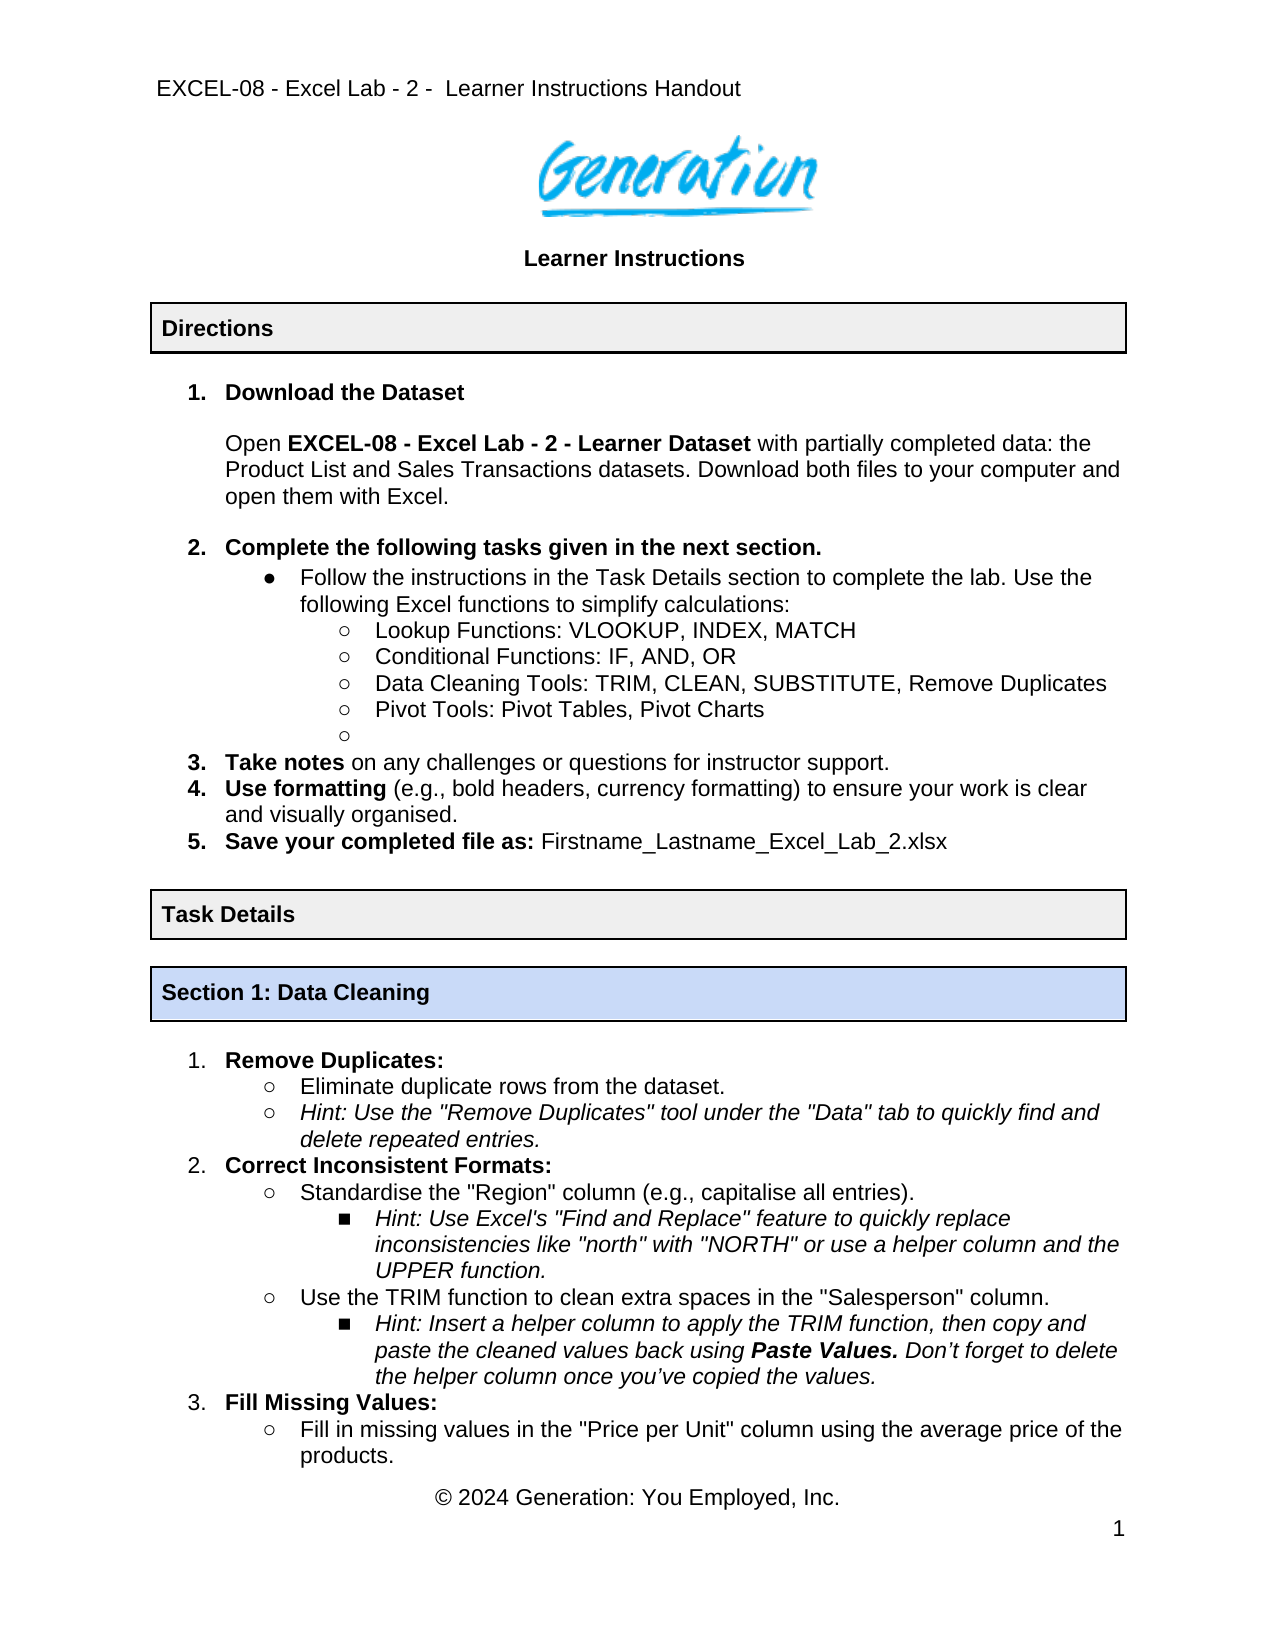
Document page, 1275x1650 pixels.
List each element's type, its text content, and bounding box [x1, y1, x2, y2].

table_header Directions [152, 304, 1125, 351]
text Open EXCEL-08 - Excel Lab - 2 - Learner Dataset with partially completed data: the Product List and Sales Transactions datasets. Download both files to your computer and open them with Excel. [225, 430, 1125, 509]
list Eliminate duplicate rows from the dataset. [262, 1073, 1125, 1099]
list Fill in missing values in the "Price per Unit" column using the average price of the products. [262, 1416, 1125, 1468]
list Take notes on any challenges or questions for instructor support. [187, 749, 1125, 775]
picture [538, 135, 818, 217]
table_header Task Details [152, 891, 1125, 938]
list Correct Inconsistent Formats: [187, 1152, 1125, 1178]
list Download the Dataset [187, 378, 1125, 405]
list Remove Duplicates: [187, 1047, 1125, 1073]
list Pivot Tools: Pivot Tables, Pivot Charts [337, 696, 1125, 722]
list Use the TRIM function to clean extra spaces in the "Salesperson" column. [262, 1284, 1125, 1310]
list Hint: Insert a helper column to apply the TRIM function, then copy and paste the cleaned values back using Paste Values. Don’t forget to delete the helper column once you’ve copied the values. [337, 1310, 1125, 1389]
list Standardise the "Region" column (e.g., capitalise all entries). [262, 1178, 1125, 1205]
list Follow the instructions in the Task Details section to complete the lab. Use the following Excel functions to simplify calculations: [262, 564, 1125, 617]
list Hint: Use Excel's "Find and Replace" feature to quickly replace inconsistencies like "north" with "NORTH" or use a helper column and the UPPER function. [337, 1205, 1125, 1284]
text Learner Instructions [150, 245, 1125, 298]
list Lookup Functions: VLOOKUP, INDEX, MATCH [337, 617, 1125, 643]
list Save your completed file as: Firstname_Lastname_Excel_Lab_2.xlsx [187, 828, 1125, 854]
list Conditional Functions: IF, AND, OR [337, 643, 1125, 669]
list Hint: Use the "Remove Duplicates" tool under the "Data" tab to quickly find and delete repeated entries. [262, 1099, 1125, 1152]
list Complete the following tasks given in the next section. [187, 534, 1125, 560]
table_header Section 1: Data Cleaning [152, 968, 1125, 1019]
list Fill Missing Values: [187, 1389, 1125, 1416]
list Use formatting (e.g., bold headers, currency formatting) to ensure your work is clear and visually organised. [187, 775, 1125, 828]
list Data Cleaning Tools: TRIM, CLEAN, SUBSTITUTE, Remove Duplicates [337, 669, 1125, 696]
